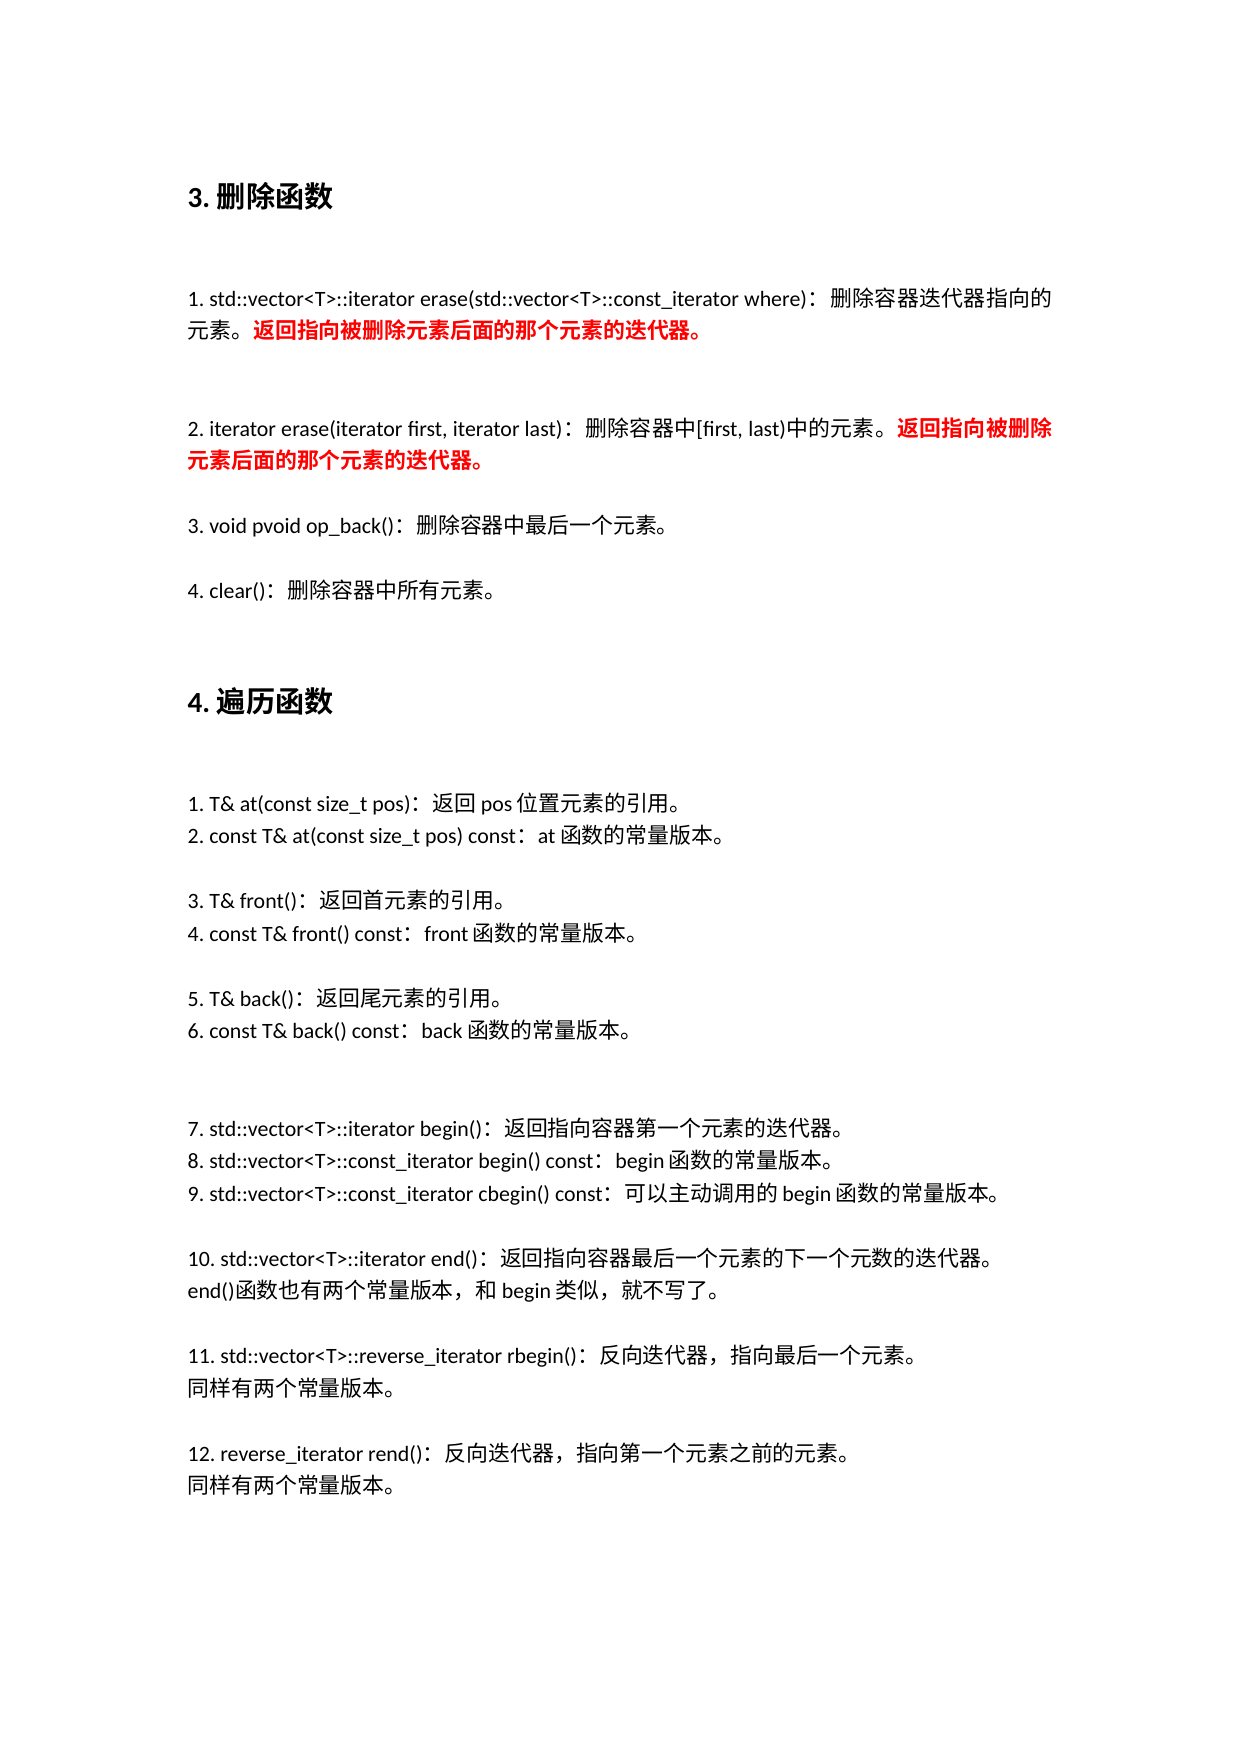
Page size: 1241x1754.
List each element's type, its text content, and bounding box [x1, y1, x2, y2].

list std::vector<T>::iterator begin()：返回指向容器第一个元素的迭代器。 [187, 1111, 1053, 1143]
subtitle 遍历函数 [187, 667, 1053, 732]
list 同样有两个常量版本。 [187, 1371, 1053, 1403]
list 同样有两个常量版本。 [187, 1468, 1053, 1501]
list std::vector<T>::iterator end()：返回指向容器最后一个元素的下一个元数的迭代器。 [187, 1241, 1053, 1273]
list const T& at(const size_t pos) const：at函数的常量版本。 [187, 818, 1053, 851]
subtitle 删除函数 [187, 162, 1053, 227]
list end()函数也有两个常量版本，和begin类似，就不写了。 [187, 1273, 1053, 1306]
list std::vector<T>::reverse_iterator rbegin()：反向迭代器，指向最后一个元素。 [187, 1338, 1053, 1371]
list iterator erase(iterator first, iterator last)：删除容器中[first, last)中的元素。返回指向被删除元素后面的那个元素的迭代器。 [187, 410, 1053, 475]
list clear()：删除容器中所有元素。 [187, 573, 1053, 605]
list reverse_iterator rend()：反向迭代器，指向第一个元素之前的元素。 [187, 1436, 1053, 1468]
list std::vector<T>::const_iterator begin() const：begin函数的常量版本。 [187, 1143, 1053, 1176]
list void pvoid op_back()：删除容器中最后一个元素。 [187, 508, 1053, 540]
list T& at(const size_t pos)：返回pos位置元素的引用。 [187, 786, 1053, 818]
list const T& back() const：back函数的常量版本。 [187, 1013, 1053, 1046]
list std::vector<T>::iterator erase(std::vector<T>::const_iterator where)：删除容器迭代器指向的元素。返回指向被删除元素后面的那个元素的迭代器。 [187, 280, 1053, 345]
list const T& front() const：front函数的常量版本。 [187, 916, 1053, 948]
list std::vector<T>::const_iterator cbegin() const：可以主动调用的begin函数的常量版本。 [187, 1176, 1053, 1208]
list T& back()：返回尾元素的引用。 [187, 981, 1053, 1013]
list T& front()：返回首元素的引用。 [187, 883, 1053, 916]
